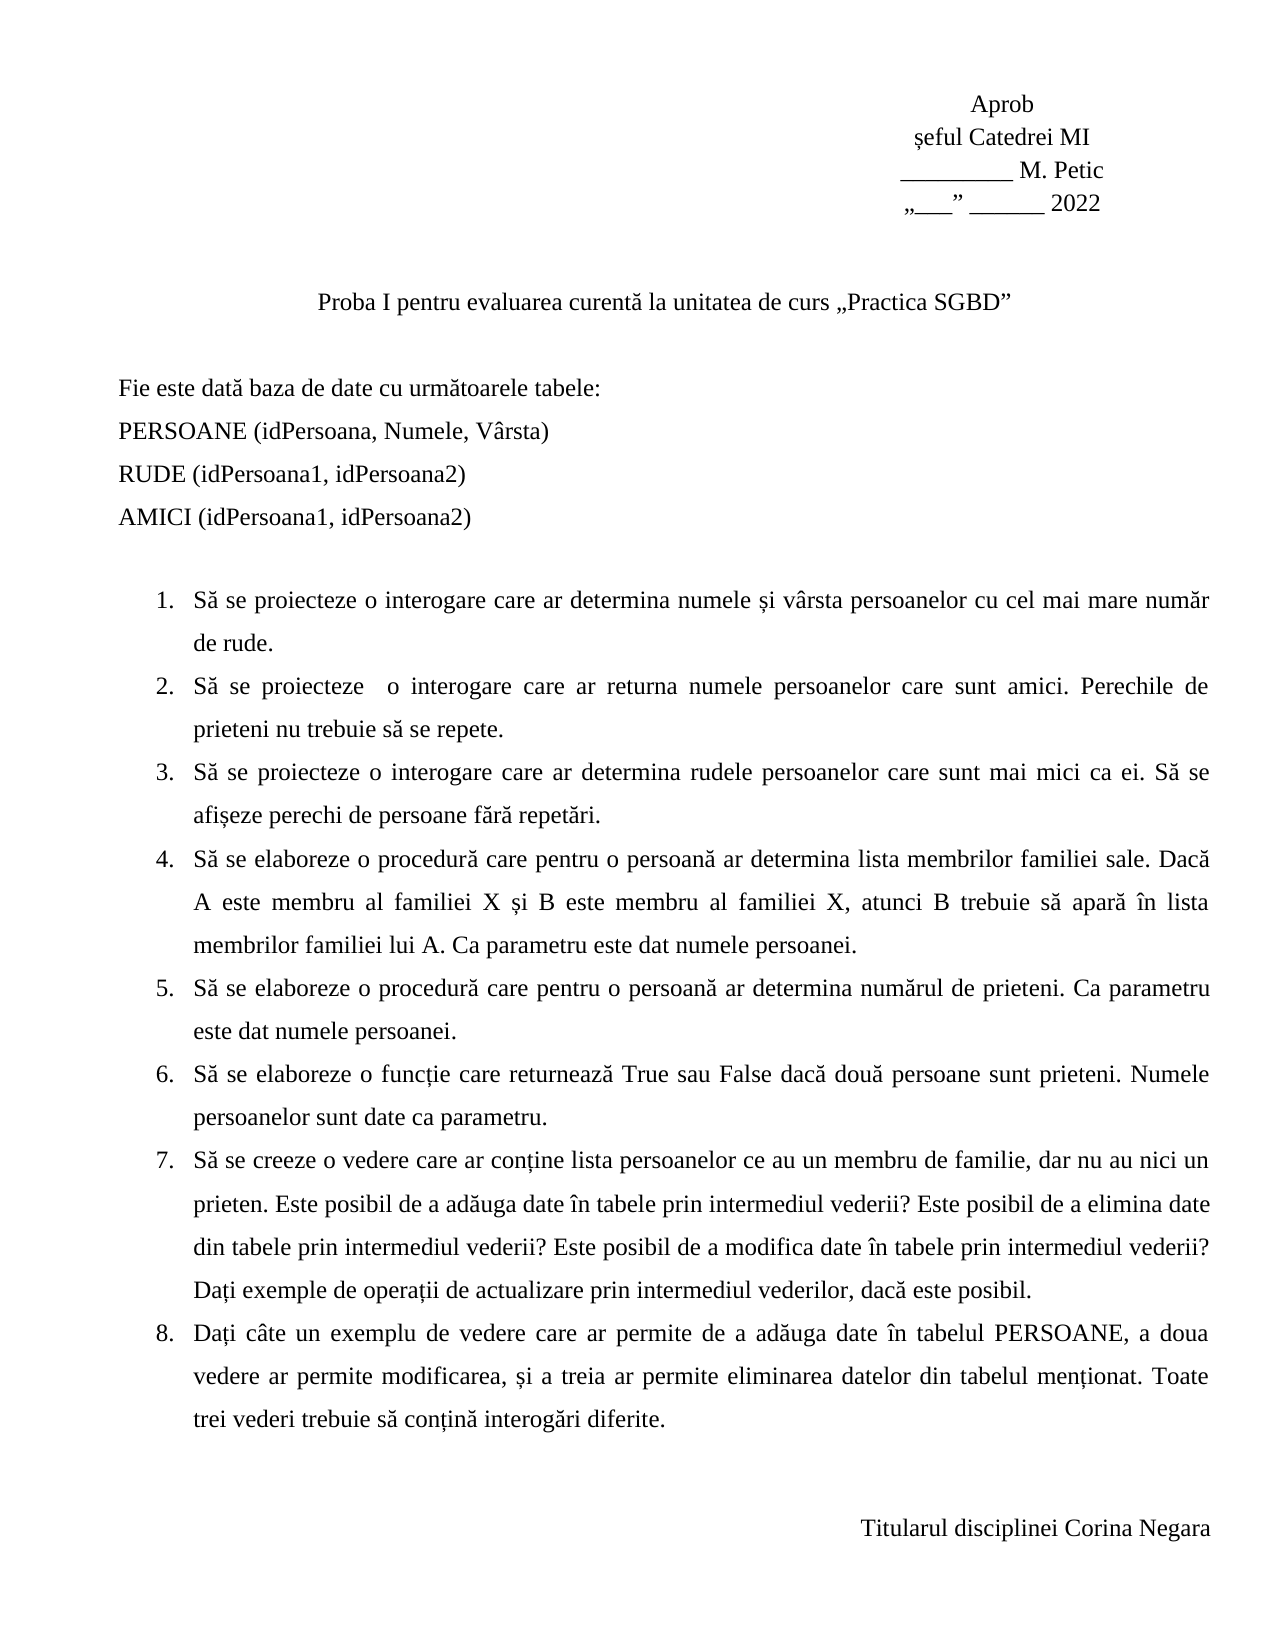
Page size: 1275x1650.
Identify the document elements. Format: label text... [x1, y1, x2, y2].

text Aprob [793, 89, 1211, 117]
text „___” ______ 2022 [793, 188, 1211, 216]
list Să se proiecteze o interogare care ar determina rudele persoanelor care sunt mai mici ca ei. Să se afișeze perechi de persoane fără repetări. [156, 757, 1211, 829]
text AMICI (idPersoana1, idPersoana2) [118, 502, 1211, 531]
text șeful Catedrei MI [793, 122, 1211, 150]
list Să se creeze o vedere care ar conține lista persoanelor ce au un membru de familie, dar nu au nici un prieten. Este posibil de a adăuga date în tabele prin intermediul vederii? Este posibil de a elimina date din tabele prin intermediul vederii? Este posibil de a modifica date în tabele prin intermediul vederii? Dați exemple de operații de actualizare prin intermediul vederilor, dacă este posibil. [156, 1146, 1211, 1304]
text Titularul disciplinei Corina Negara [118, 1513, 1211, 1542]
list Să se elaboreze o procedură care pentru o persoană ar determina lista membrilor familiei sale. Dacă A este membru al familiei X și B este membru al familiei X, atunci B trebuie să apară în lista membrilor familiei lui A. Ca parametru este dat numele persoanei. [156, 844, 1211, 959]
text RUDE (idPersoana1, idPersoana2) [118, 459, 1211, 488]
list Dați câte un exemplu de vedere care ar permite de a adăuga date în tabelul PERSOANE, a doua vedere ar permite modificarea, și a treia ar permite eliminarea datelor din tabelul menționat. Toate trei vederi trebuie să conțină interogări diferite. [156, 1318, 1211, 1433]
list Să se elaboreze o funcție care returnează True sau False dacă două persoane sunt prieteni. Numele persoanelor sunt date ca parametru. [156, 1059, 1211, 1131]
text Proba I pentru evaluarea curentă la unitatea de curs „Practica SGBD” [118, 287, 1211, 316]
text Fie este dată baza de date cu următoarele tabele: [118, 373, 1211, 402]
text PERSOANE (idPersoana, Numele, Vârsta) [118, 416, 1211, 445]
text _________ M. Petic [793, 155, 1211, 183]
list Să se proiecteze o interogare care ar returna numele persoanelor care sunt amici. Perechile de prieteni nu trebuie să se repete. [156, 671, 1211, 743]
list Să se elaboreze o procedură care pentru o persoană ar determina numărul de prieteni. Ca parametru este dat numele persoanei. [156, 973, 1211, 1045]
list Să se proiecteze o interogare care ar determina numele și vârsta persoanelor cu cel mai mare număr de rude. [156, 585, 1211, 657]
